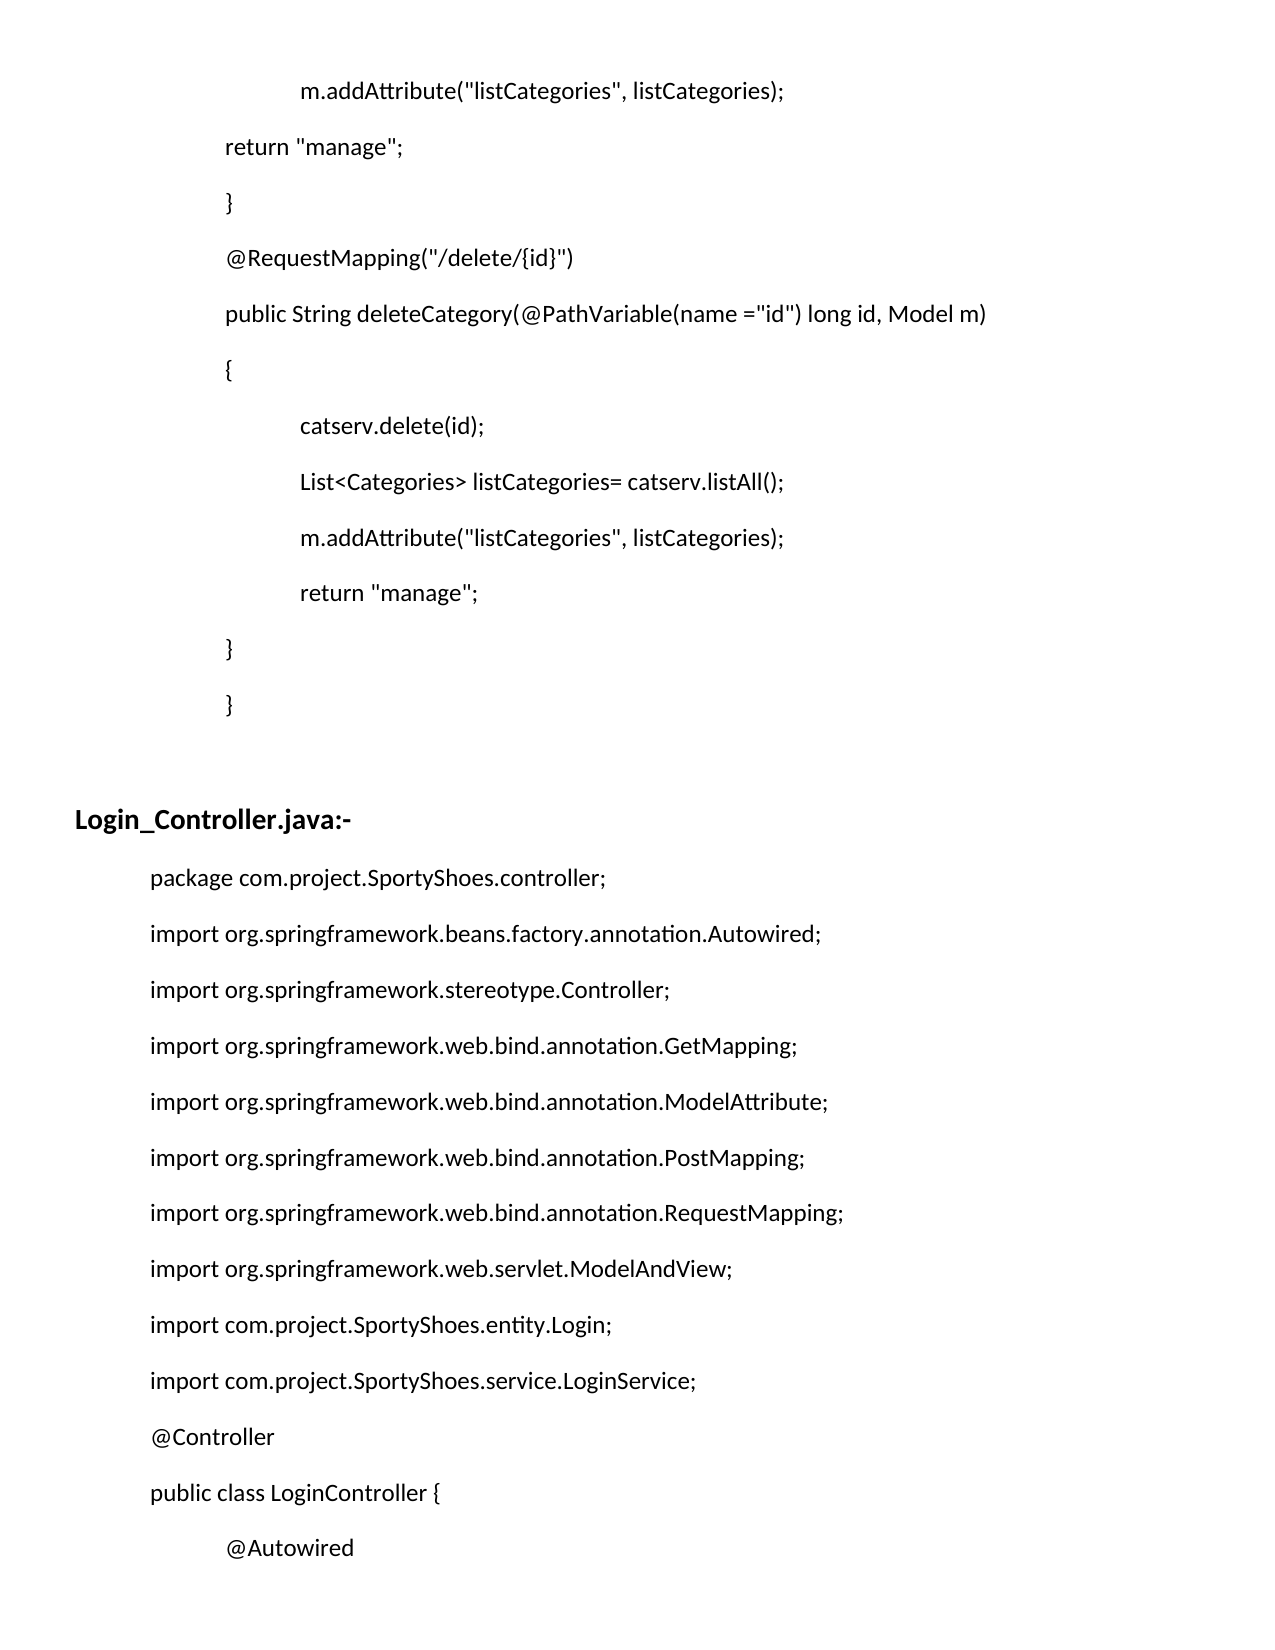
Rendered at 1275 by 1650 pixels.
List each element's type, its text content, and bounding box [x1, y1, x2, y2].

text return "manage"; [150, 131, 1200, 161]
text public class LoginController { [150, 1477, 1200, 1507]
text } [150, 633, 1200, 664]
text import org.springframework.web.servlet.ModelAndView; [150, 1253, 1200, 1284]
text @RequestMapping("/delete/{id}") [150, 242, 1200, 273]
text catserv.delete(id); [150, 410, 1200, 441]
text import org.springframework.web.bind.annotation.ModelAttribute; [150, 1086, 1200, 1116]
text @Controller [150, 1421, 1200, 1451]
text return "manage"; [150, 577, 1200, 608]
text } [150, 187, 1200, 217]
text public String deleteCategory(@PathVariable(name ="id") long id, Model m) [150, 298, 1200, 329]
text } [150, 689, 1200, 720]
text import com.project.SportyShoes.service.LoginService; [150, 1365, 1200, 1396]
text import org.springframework.stereotype.Controller; [150, 974, 1200, 1005]
text Login_Controller.java:- [75, 801, 1200, 836]
text m.addAttribute("listCategories", listCategories); [150, 522, 1200, 552]
text @Autowired [150, 1533, 1200, 1563]
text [150, 466, 1200, 496]
text import com.project.SportyShoes.entity.Login; [150, 1309, 1200, 1340]
text import org.springframework.web.bind.annotation.RequestMapping; [150, 1198, 1200, 1228]
text m.addAttribute("listCategories", listCategories); [150, 75, 1200, 106]
text import org.springframework.web.bind.annotation.PostMapping; [150, 1142, 1200, 1172]
text package com.project.SportyShoes.controller; [150, 863, 1200, 893]
text import org.springframework.beans.factory.annotation.Autowired; [150, 918, 1200, 949]
text { [150, 354, 1200, 385]
text import org.springframework.web.bind.annotation.GetMapping; [150, 1030, 1200, 1061]
